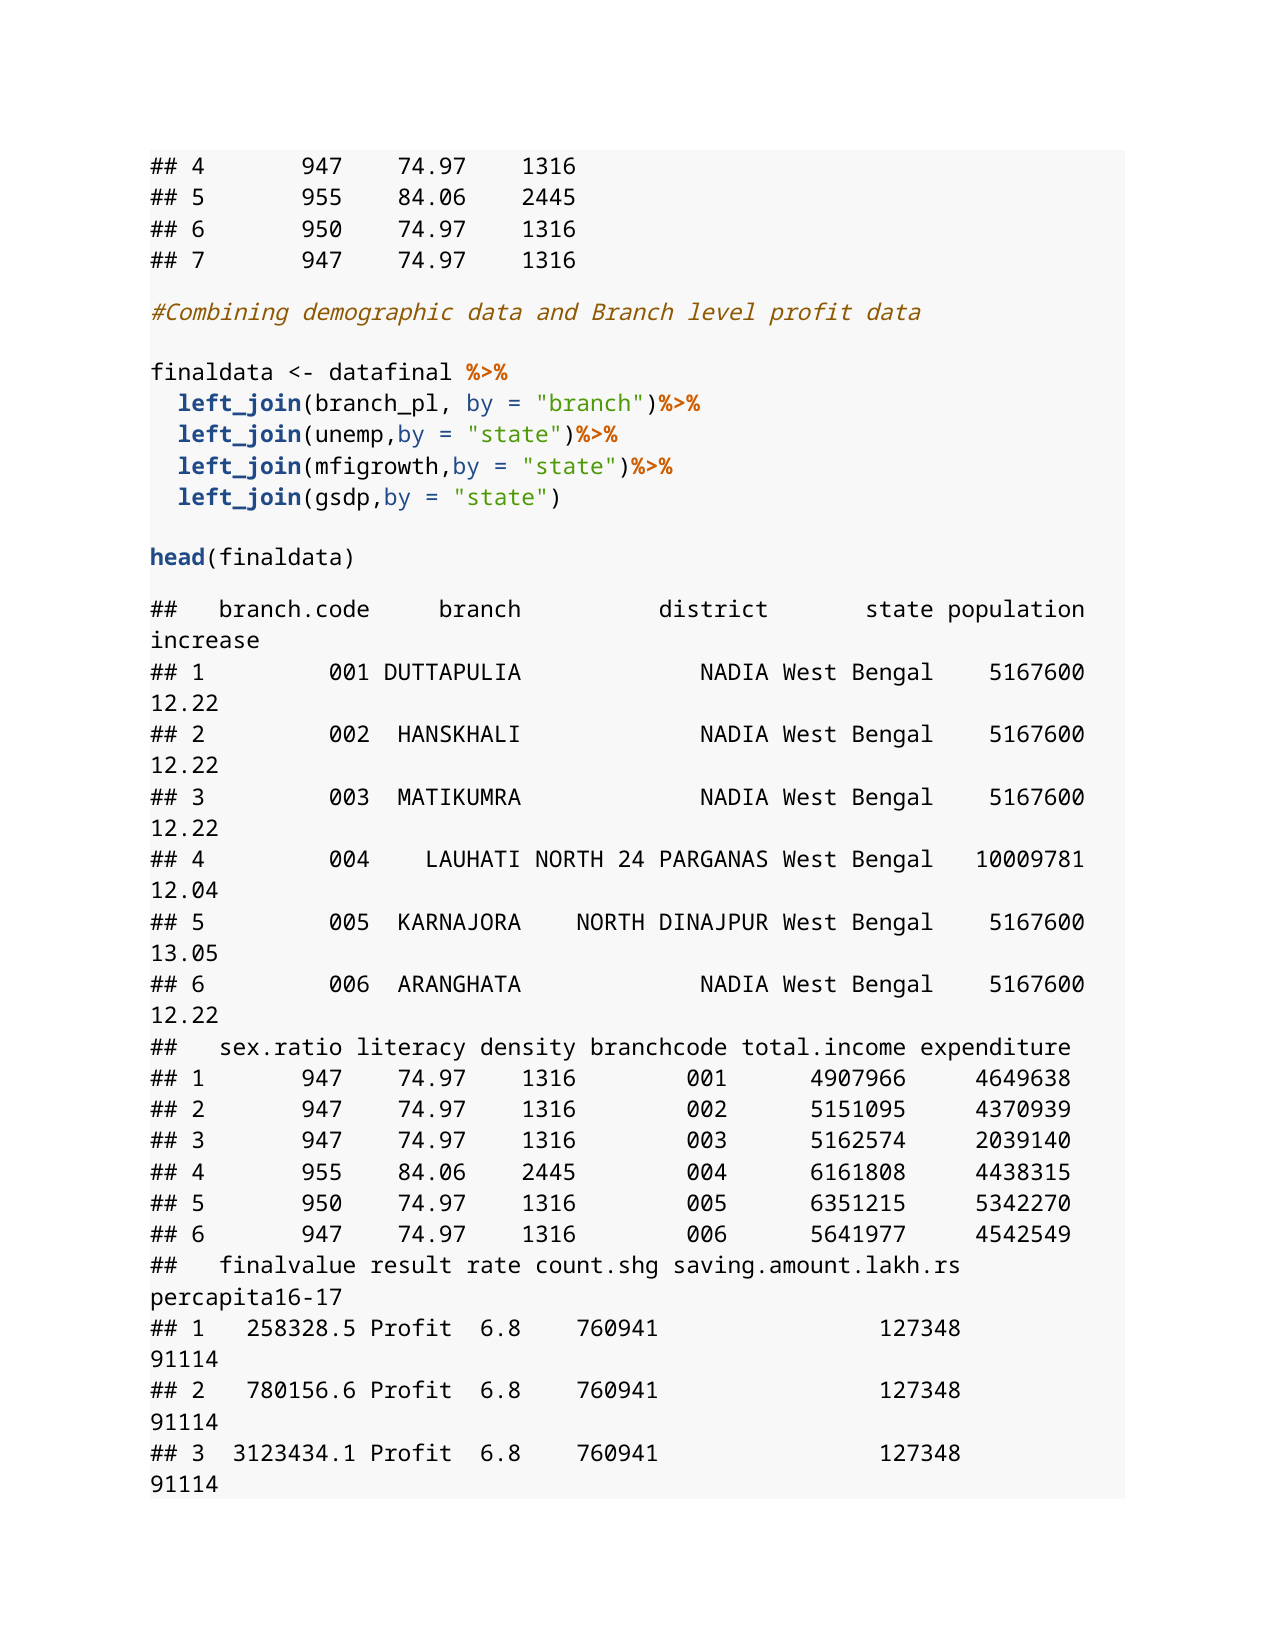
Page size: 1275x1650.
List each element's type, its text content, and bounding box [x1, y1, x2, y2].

text #Combining demographic data and Branch level profit data finaldata <- datafinal %>% left_join(branch_pl, by = "branch")%>% left_join(unemp,by = "state")%>% left_join(mfigrowth,by = "state")%>% left_join(gsdp,by = "state") head(finaldata) [150, 296, 1125, 572]
